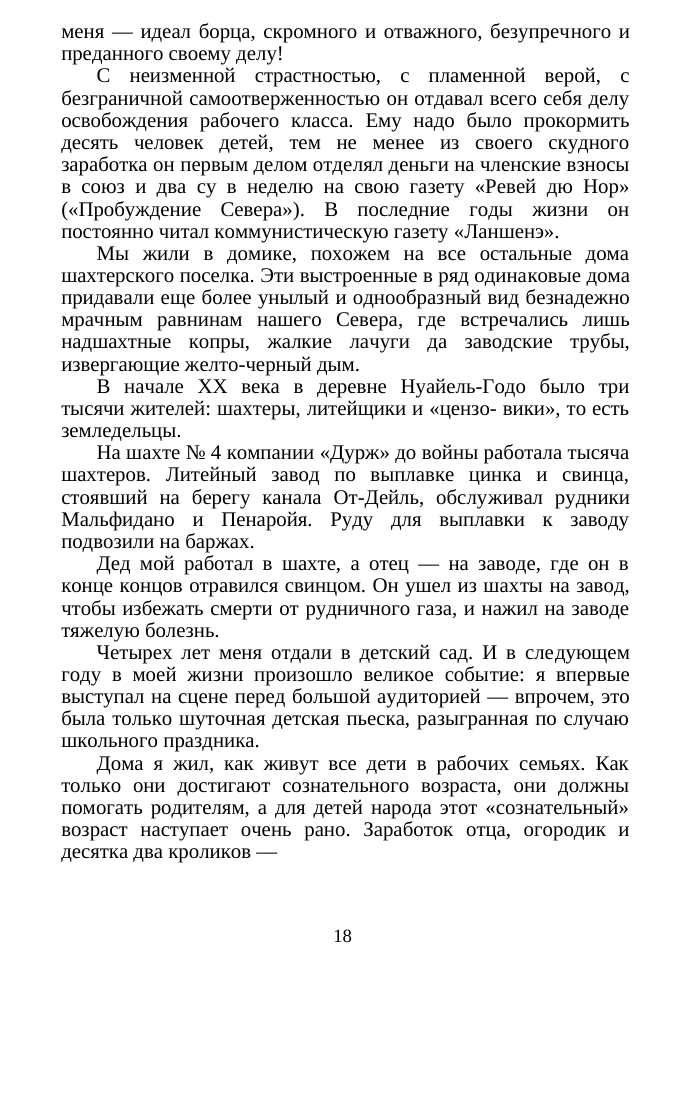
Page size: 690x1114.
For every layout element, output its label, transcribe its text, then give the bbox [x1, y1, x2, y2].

text В начале XX века в деревне Нуайель-Годо было три тысячи жителей: шахтеры, литейщики и «цензо- вики», то есть земледельцы. [61, 376, 630, 442]
text На шахте № 4 компании «Дурж» до войны работала тысяча шахтеров. Литейный завод по выплавке цинка и свинца, стоявший на берегу канала От-Дейль, обслуживал рудники Мальфидано и Пенаройя. Руду для выплавки к заводу подвозили на баржах. [61, 442, 630, 553]
text Дома я жил, как живут все дети в рабочих семьях. Как только они достигают сознательного возраста, они должны помогать родителям, а для детей народа этот «сознательный» возраст наступает очень рано. Заработок отца, огородик и десятка два кроликов — [61, 752, 630, 863]
text С неизменной страстностью, с пламенной верой, с безграничной самоотверженностью он отдавал всего себя делу освобождения рабочего класса. Ему надо было прокормить десять человек детей, тем не менее из своего скудного заработка он первым делом отделял деньги на членские взносы в союз и два су в неделю на свою газету «Ревей дю Нор» («Пробуждение Севера»). В последние годы жизни он постоянно читал коммунистическую газету «Ланшенэ». [61, 65, 630, 243]
text 18 [333, 925, 352, 947]
text Четырех лет меня отдали в детский сад. И в следующем году в моей жизни произошло великое событие: я впервые выступал на сцене перед большой аудиторией — впрочем, это была только шуточная детская пьеска, разыгранная по случаю школьного праздника. [61, 642, 630, 752]
text меня — идеал борца, скромного и отважного, безупречного и преданного своему делу! [61, 21, 630, 65]
text Мы жили в домике, похожем на все остальные дома шахтерского поселка. Эти выстроенные в ряд одинаковые дома придавали еще более унылый и однообразный вид безнадежно мрачным равнинам нашего Севера, где встречались лишь надшахтные копры, жалкие лачуги да заводские трубы, извергающие желто-черный дым. [61, 243, 630, 376]
text Дед мой работал в шахте, а отец — на заводе, где он в конце концов отравился свинцом. Он ушел из шахты на завод, чтобы избежать смерти от рудничного газа, и нажил на заводе тяжелую болезнь. [61, 553, 630, 642]
